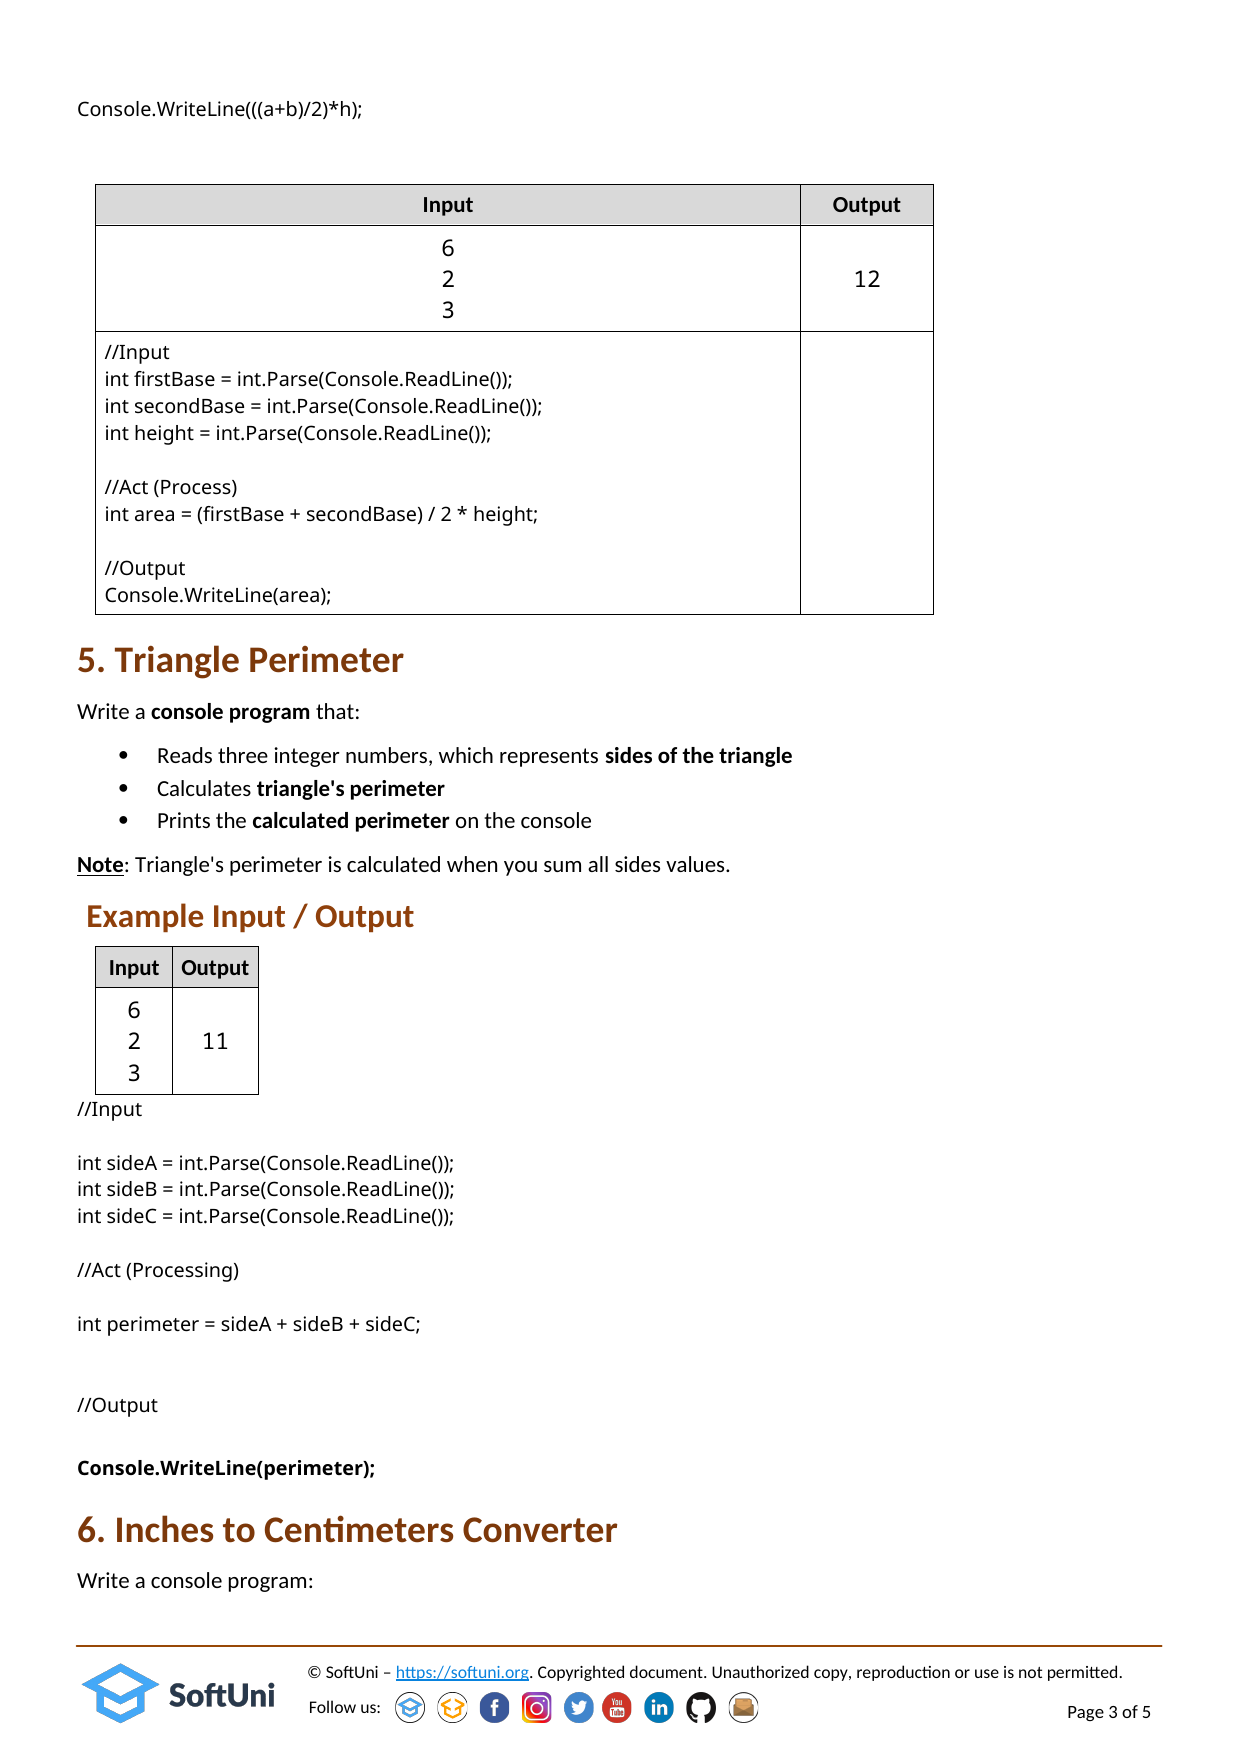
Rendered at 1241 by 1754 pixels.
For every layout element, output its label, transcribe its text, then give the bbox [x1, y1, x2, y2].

text //Input [77, 1095, 1163, 1122]
text Write a console program: [77, 1567, 1163, 1595]
table_cell //Input int firstBase = int.Parse(Console.ReadLine()); int secondBase = int.Parse(Console.ReadLine()); int height = int.Parse(Console.ReadLine()); //Act (Process) int area = (firstBase + secondBase) / 2 * height; //Output Console.WriteLine(area); [96, 332, 800, 614]
list Calculates triangle's perimeter [119, 774, 1163, 802]
picture [665, 1692, 674, 1701]
picture [686, 1692, 716, 1723]
picture [479, 1692, 510, 1723]
picture [395, 1692, 425, 1723]
subtitle Triangle Perimeter [77, 636, 1163, 682]
table_cell 11 [173, 988, 258, 1094]
picture [644, 1692, 653, 1701]
table_header Input [96, 185, 800, 224]
picture [522, 1692, 552, 1723]
picture [644, 1714, 653, 1723]
table_header Output [173, 947, 258, 987]
table_cell [801, 332, 933, 614]
list Prints the calculated perimeter on the console [119, 806, 1163, 834]
text int sideB = int.Parse(Console.ReadLine()); [77, 1176, 1163, 1203]
subtitle Example Input / Output [86, 895, 1163, 936]
table_header Output [801, 185, 933, 224]
picture [564, 1692, 594, 1723]
table_cell 12 [801, 226, 933, 331]
picture [665, 1714, 674, 1723]
text int sideC = int.Parse(Console.ReadLine()); [77, 1203, 1163, 1230]
text int sideA = int.Parse(Console.ReadLine()); [77, 1149, 1163, 1176]
subtitle Inches to Centimeters Converter [77, 1506, 1163, 1551]
picture [602, 1692, 632, 1723]
picture [75, 1658, 281, 1729]
text //Act (Processing) [77, 1257, 1163, 1284]
table_cell 6 2 3 [96, 988, 172, 1094]
picture [658, 1705, 667, 1714]
text Console.WriteLine(perimeter); [77, 1454, 1163, 1481]
text //Output [77, 1392, 1163, 1418]
table_cell 6 2 3 [96, 226, 800, 331]
text Write a console program that: [77, 697, 1163, 725]
table_header Input [96, 947, 172, 987]
picture [437, 1692, 468, 1723]
text Console.WriteLine(((a+b)/2)*h); [77, 95, 1163, 122]
picture [728, 1692, 759, 1723]
text int perimeter = sideA + sideB + sideC; [77, 1311, 1163, 1338]
list Reads three integer numbers, which represents sides of the triangle [119, 741, 1163, 769]
text Note: Triangle's perimeter is calculated when you sum all sides values. [77, 851, 1163, 878]
